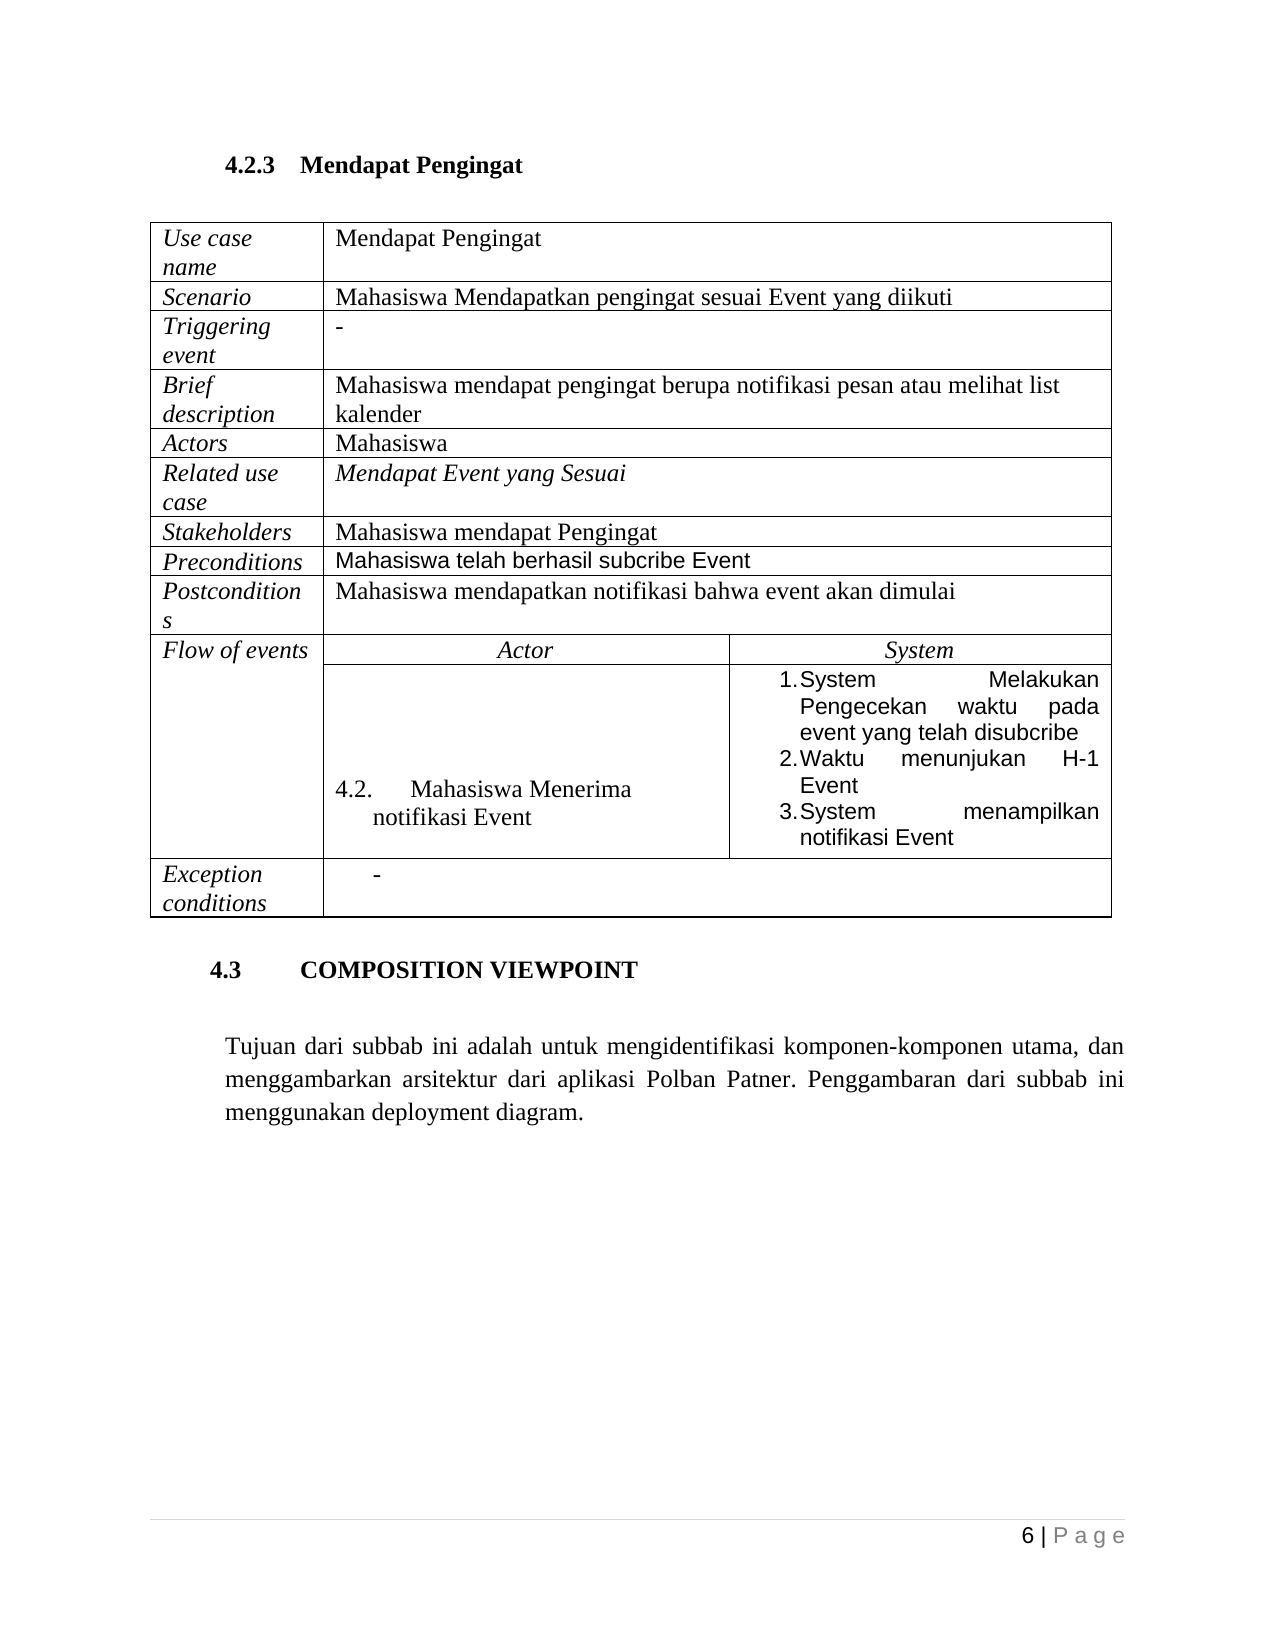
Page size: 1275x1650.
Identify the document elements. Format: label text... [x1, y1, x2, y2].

table_cell Mahasiswa telah berhasil subcribe Event [324, 547, 1111, 575]
subtitle 4.2.3 Mendapat Pengingat [225, 150, 1125, 179]
table_cell Flow of events [151, 635, 323, 858]
table_cell Mahasiswa mendapat Pengingat [324, 517, 1111, 546]
table_cell Stakeholders [151, 517, 323, 546]
table_cell - [324, 311, 1111, 369]
text Tujuan dari subbab ini adalah untuk mengidentifikasi komponen-komponen utama, dan menggambarkan arsitektur dari aplikasi Polban Patner. Penggambaran dari subbab ini menggunakan deployment diagram. [225, 1031, 1125, 1126]
table_cell Mahasiswa mendapat pengingat berupa notifikasi pesan atau melihat list kalender [324, 370, 1111, 427]
table_cell - [324, 859, 1111, 916]
table_cell Mahasiswa Menerima notifikasi Event [324, 665, 729, 858]
table_cell Scenario [151, 282, 323, 310]
table_cell Actors [151, 429, 323, 457]
table_cell Mahasiswa [324, 429, 1111, 457]
subtitle 4.3 COMPOSITION VIEWPOINT [210, 955, 1125, 984]
table_header Use case name [151, 223, 323, 281]
table_header Mendapat Pengingat [324, 223, 1111, 281]
table_cell Mahasiswa mendapatkan notifikasi bahwa event akan dimulai [324, 576, 1111, 634]
table_cell Postconditions [151, 576, 323, 634]
table_cell Mahasiswa Mendapatkan pengingat sesuai Event yang diikuti [324, 282, 1111, 310]
table_cell Brief description [151, 370, 323, 427]
table_cell Mendapat Event yang Sesuai [324, 458, 1111, 516]
table_cell Triggering event [151, 311, 323, 369]
table_cell System [730, 635, 1111, 664]
table_cell System Melakukan Pengecekan waktu pada event yang telah disubcribe Waktu menunjukan H-1 Event System menampilkan notifikasi Event [730, 665, 1111, 858]
table_cell Preconditions [151, 547, 323, 575]
table_cell Exception conditions [151, 859, 323, 916]
table_cell Related use case [151, 458, 323, 516]
table_cell Actor [324, 635, 729, 664]
